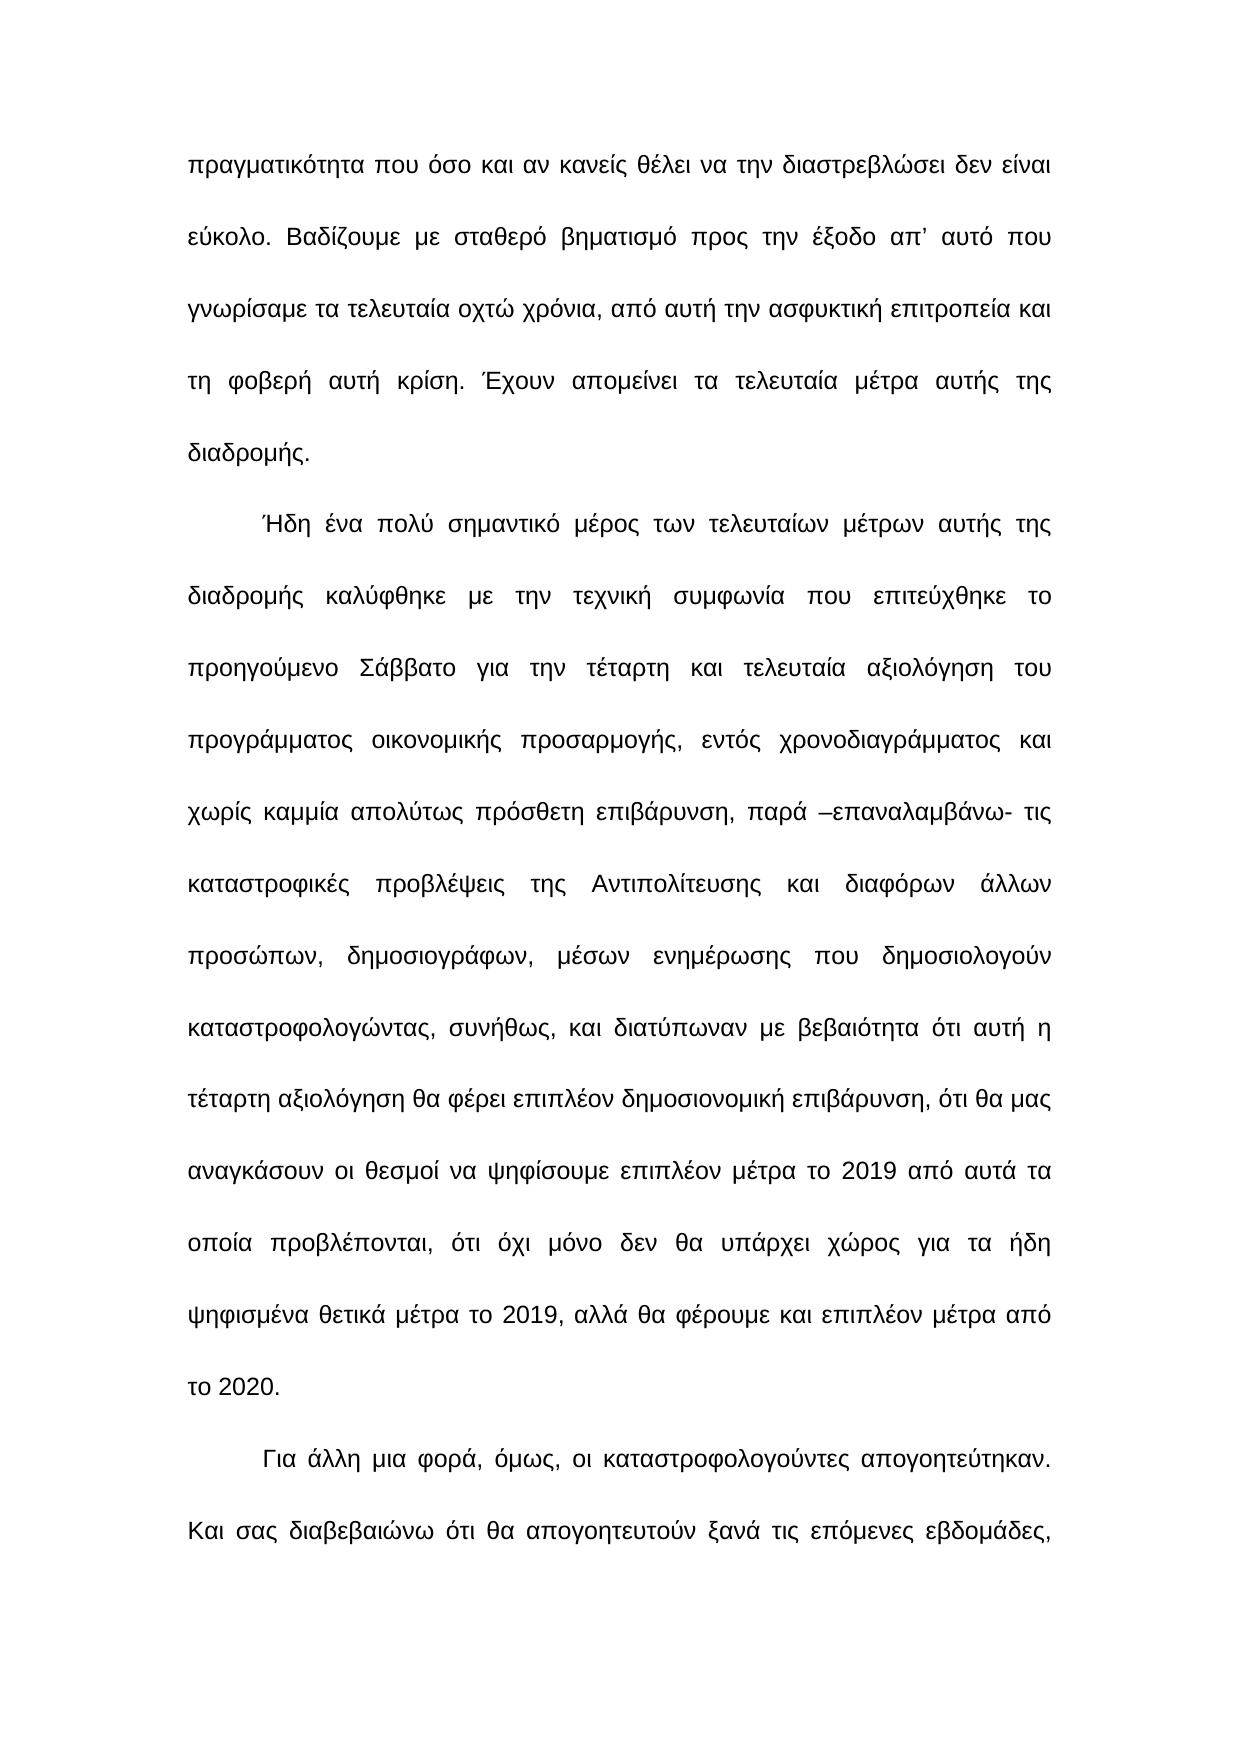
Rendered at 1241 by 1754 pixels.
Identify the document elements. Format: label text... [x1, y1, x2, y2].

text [187, 1444, 1053, 1544]
text Ήδη ένα πολύ σημαντικό μέρος των τελευταίων μέτρων αυτής της διαδρομής καλύφθηκε με την τεχνική συμφωνία που επιτεύχθηκε το προηγούμενο Σάββατο για την τέταρτη και τελευταία αξιολόγηση του προγράμματος οικονομικής προσαρμογής, εντός χρονοδιαγράμματος και χωρίς καμμία απολύτως πρόσθετη επιβάρυνση, παρά –επαναλαμβάνω- τις καταστροφικές προβλέψεις της Αντιπολίτευσης και διαφόρων άλλων προσώπων, δημοσιογράφων, μέσων ενημέρωσης που δημοσιολογούν καταστροφολογώντας, συνήθως, και διατύπωναν με βεβαιότητα ότι αυτή η τέταρτη αξιολόγηση θα φέρει επιπλέον δημοσιονομική επιβάρυνση, ότι θα μας αναγκάσουν οι θεσμοί να ψηφίσουμε επιπλέον μέτρα το 2019 από αυτά τα οποία προβλέπονται, ότι όχι μόνο δεν θα υπάρχει χώρος για τα ήδη ψηφισμένα θετικά μέτρα το 2019, αλλά θα φέρουμε και επιπλέον μέτρα από το 2020. [187, 509, 1053, 1401]
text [187, 150, 1053, 466]
